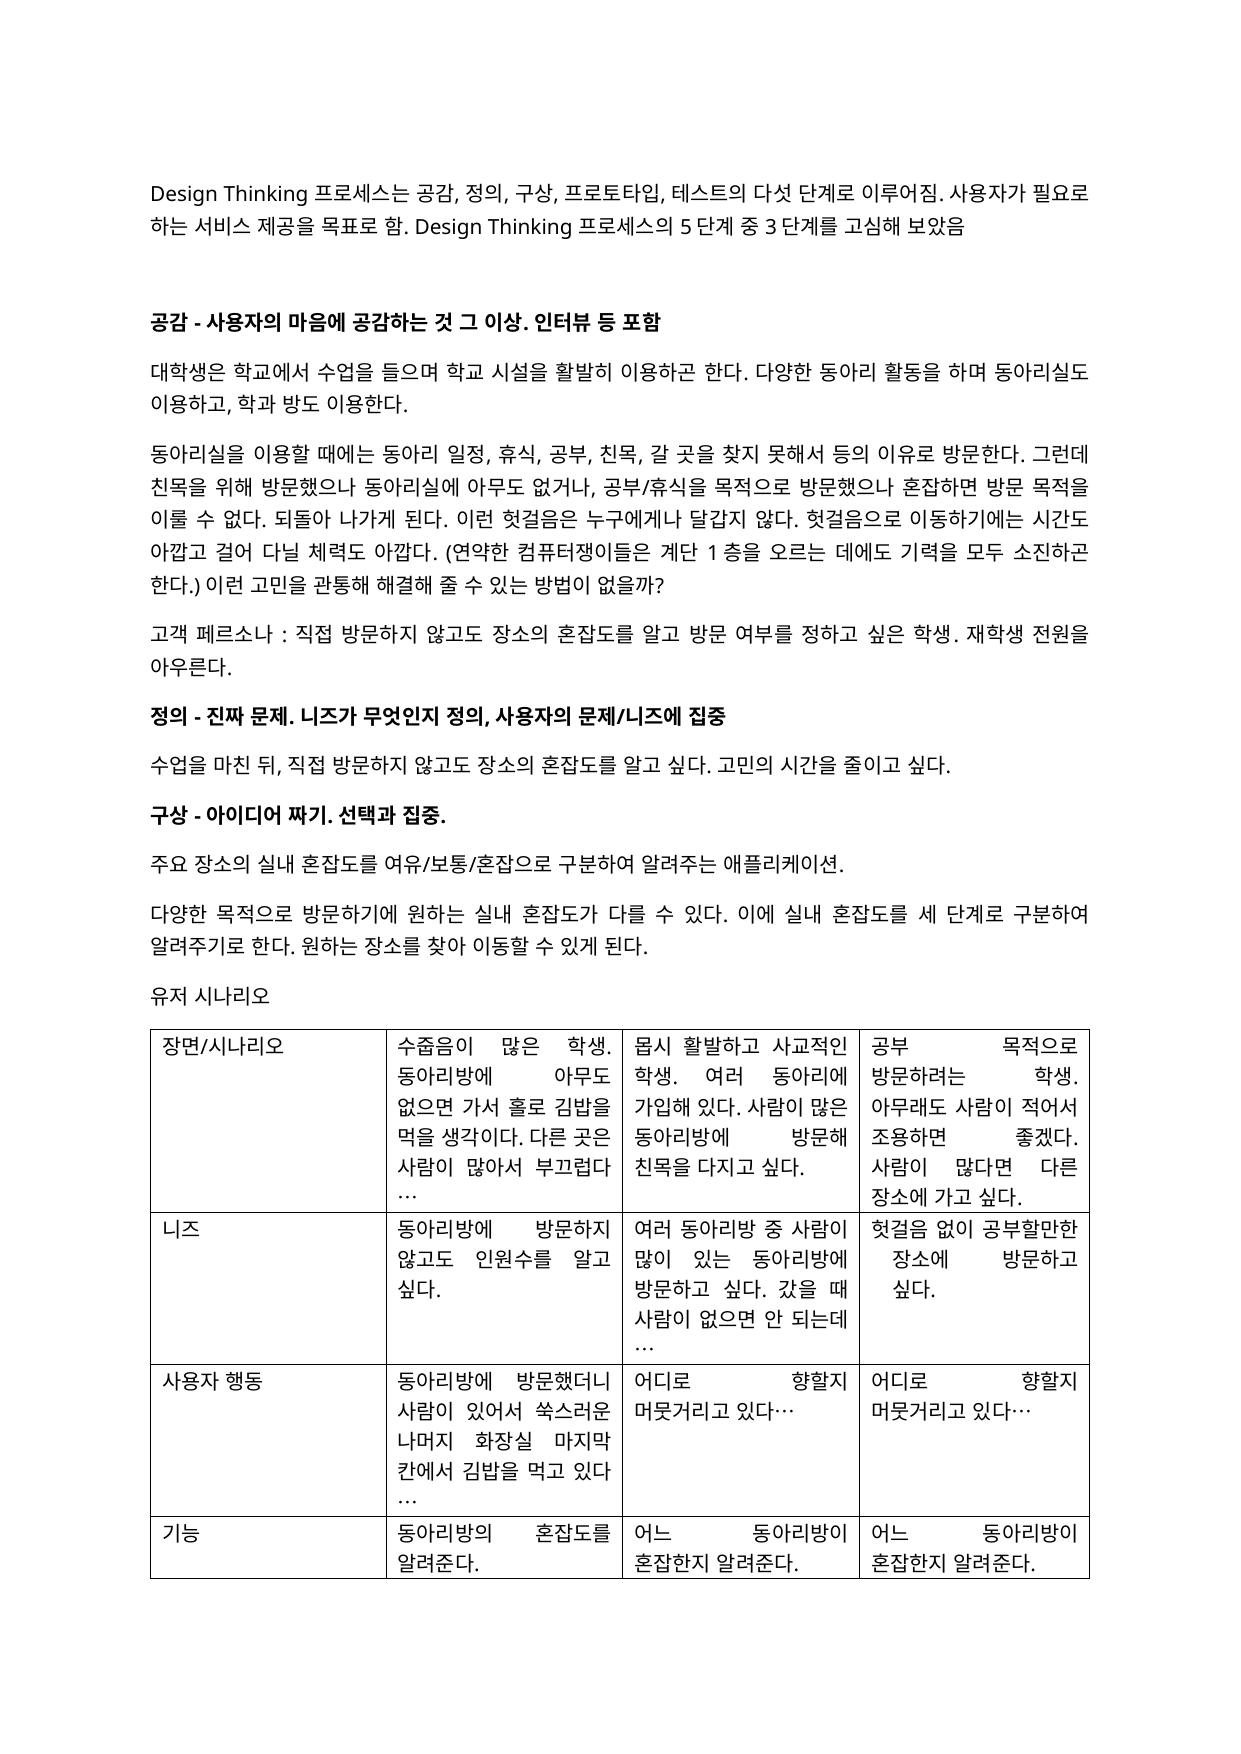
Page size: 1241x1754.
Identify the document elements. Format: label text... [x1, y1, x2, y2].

table_cell 니즈 [151, 1213, 386, 1364]
text 동아리실을 이용할 때에는 동아리 일정, 휴식, 공부, 친목, 갈 곳을 찾지 못해서 등의 이유로 방문한다. 그런데 친목을 위해 방문했으나 동아리실에 아무도 없거나, 공부/휴식을 목적으로 방문했으나 혼잡하면 방문 목적을 이룰 수 없다. 되돌아 나가게 된다. 이런 헛걸음은 누구에게나 달갑지 않다. 헛걸음으로 이동하기에는 시간도 아깝고 걸어 다닐 체력도 아깝다. (연약한 컴퓨터쟁이들은 계단 1층을 오르는 데에도 기력을 모두 소진하곤 한다.) 이런 고민을 관통해 해결해 줄 수 있는 방법이 없을까? [150, 438, 1090, 599]
text Design Thinking 프로세스는 공감, 정의, 구상, 프로토타입, 테스트의 다섯 단계로 이루어짐. 사용자가 필요로 하는 서비스 제공을 목표로 함. Design Thinking 프로세스의 5단계 중 3단계를 고심해 보았음 [150, 177, 1090, 240]
table_header 수줍음이 많은 학생. 동아리방에 아무도 없으면 가서 홀로 김밥을 먹을 생각이다. 다른 곳은 사람이 많아서 부끄럽다… [387, 1030, 622, 1212]
text 다양한 목적으로 방문하기에 원하는 실내 혼잡도가 다를 수 있다. 이에 실내 혼잡도를 세 단계로 구분하여 알려주기로 한다. 원하는 장소를 찾아 이동할 수 있게 된다. [150, 898, 1090, 961]
text 유저 시나리오 [150, 980, 1090, 1010]
table_cell 기능 [151, 1517, 386, 1578]
table_cell 동아리방에 방문했더니 사람이 있어서 쑥스러운 나머지 화장실 마지막 칸에서 김밥을 먹고 있다… [387, 1365, 622, 1516]
text 구상 - 아이디어 짜기. 선택과 집중. [150, 799, 1090, 829]
table_cell 동아리방에 방문하지 않고도 인원수를 알고 싶다. [387, 1213, 622, 1364]
table_cell 어디로 향할지 머뭇거리고 있다… [623, 1365, 859, 1516]
table_cell 어느 동아리방이 혼잡한지 알려준다. [860, 1517, 1089, 1578]
text 공감 - 사용자의 마음에 공감하는 것 그 이상. 인터뷰 등 포함 [150, 307, 1090, 337]
text 고객 페르소나 : 직접 방문하지 않고도 장소의 혼잡도를 알고 방문 여부를 정하고 싶은 학생. 재학생 전원을 아우른다. [150, 618, 1090, 681]
table_cell 어디로 향할지 머뭇거리고 있다… [860, 1365, 1089, 1516]
table_cell 여러 동아리방 중 사람이 많이 있는 동아리방에 방문하고 싶다. 갔을 때 사람이 없으면 안 되는데… [623, 1213, 859, 1364]
text 정의 - 진짜 문제. 니즈가 무엇인지 정의, 사용자의 문제/니즈에 집중 [150, 700, 1090, 731]
text 수업을 마친 뒤, 직접 방문하지 않고도 장소의 혼잡도를 알고 싶다. 고민의 시간을 줄이고 싶다. [150, 750, 1090, 780]
table_cell 헛걸음 없이 공부할만한 장소에 방문하고 싶다. [860, 1213, 1089, 1364]
table_header 몹시 활발하고 사교적인 학생. 여러 동아리에 가입해 있다. 사람이 많은 동아리방에 방문해 친목을 다지고 싶다. [623, 1030, 859, 1212]
table_cell 어느 동아리방이 혼잡한지 알려준다. [623, 1517, 859, 1578]
table_cell 동아리방의 혼잡도를 알려준다. [387, 1517, 622, 1578]
table_header 공부 목적으로 방문하려는 학생. 아무래도 사람이 적어서 조용하면 좋겠다. 사람이 많다면 다른 장소에 가고 싶다. [860, 1030, 1089, 1212]
text 주요 장소의 실내 혼잡도를 여유/보통/혼잡으로 구분하여 알려주는 애플리케이션. [150, 848, 1090, 879]
table_header 장면/시나리오 [151, 1030, 386, 1212]
table_cell 사용자 행동 [151, 1365, 386, 1516]
text 대학생은 학교에서 수업을 들으며 학교 시설을 활발히 이용하곤 한다. 다양한 동아리 활동을 하며 동아리실도 이용하고, 학과 방도 이용한다. [150, 356, 1090, 419]
